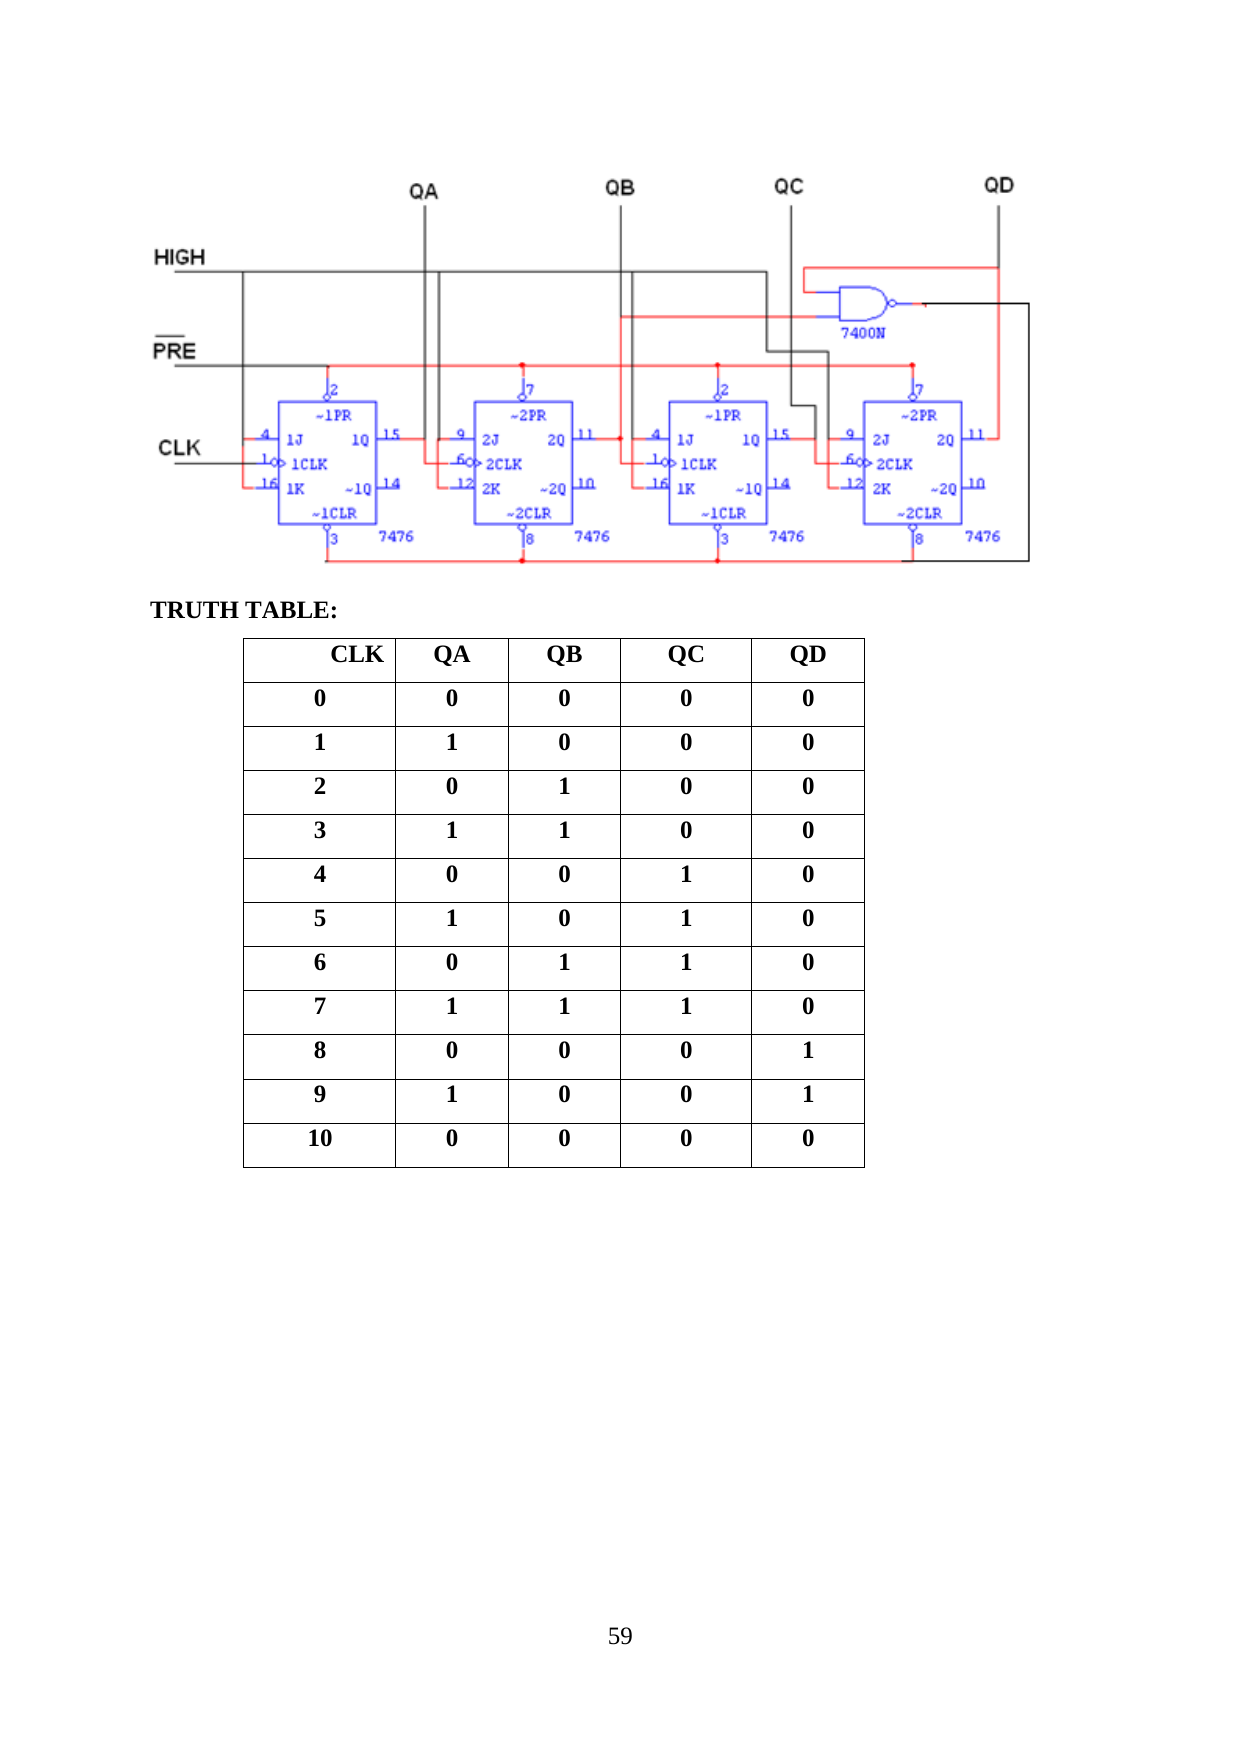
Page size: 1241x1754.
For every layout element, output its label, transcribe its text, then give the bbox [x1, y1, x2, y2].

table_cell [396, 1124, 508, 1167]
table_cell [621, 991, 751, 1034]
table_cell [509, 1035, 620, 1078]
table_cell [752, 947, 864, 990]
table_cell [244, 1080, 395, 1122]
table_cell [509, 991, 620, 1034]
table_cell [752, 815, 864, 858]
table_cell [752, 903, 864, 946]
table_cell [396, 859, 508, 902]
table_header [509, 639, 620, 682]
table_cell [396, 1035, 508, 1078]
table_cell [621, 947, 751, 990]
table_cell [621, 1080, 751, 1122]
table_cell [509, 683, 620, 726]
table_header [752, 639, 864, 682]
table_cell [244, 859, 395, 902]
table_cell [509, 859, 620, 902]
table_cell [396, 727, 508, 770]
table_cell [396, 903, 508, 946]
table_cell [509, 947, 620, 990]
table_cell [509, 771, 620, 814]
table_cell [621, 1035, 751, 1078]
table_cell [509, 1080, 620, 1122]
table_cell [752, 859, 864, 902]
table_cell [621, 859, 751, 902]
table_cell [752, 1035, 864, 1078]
text TRUTH TABLE: [150, 595, 1090, 623]
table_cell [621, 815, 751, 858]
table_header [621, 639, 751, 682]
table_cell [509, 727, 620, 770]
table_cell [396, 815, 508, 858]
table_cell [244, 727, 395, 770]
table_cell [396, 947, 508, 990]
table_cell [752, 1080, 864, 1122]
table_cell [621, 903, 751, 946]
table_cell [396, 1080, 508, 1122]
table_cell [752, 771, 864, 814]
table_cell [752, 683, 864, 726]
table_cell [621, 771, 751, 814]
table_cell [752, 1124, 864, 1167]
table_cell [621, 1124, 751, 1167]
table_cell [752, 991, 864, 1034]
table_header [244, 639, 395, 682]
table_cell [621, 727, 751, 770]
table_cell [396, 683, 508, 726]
picture [150, 150, 1055, 581]
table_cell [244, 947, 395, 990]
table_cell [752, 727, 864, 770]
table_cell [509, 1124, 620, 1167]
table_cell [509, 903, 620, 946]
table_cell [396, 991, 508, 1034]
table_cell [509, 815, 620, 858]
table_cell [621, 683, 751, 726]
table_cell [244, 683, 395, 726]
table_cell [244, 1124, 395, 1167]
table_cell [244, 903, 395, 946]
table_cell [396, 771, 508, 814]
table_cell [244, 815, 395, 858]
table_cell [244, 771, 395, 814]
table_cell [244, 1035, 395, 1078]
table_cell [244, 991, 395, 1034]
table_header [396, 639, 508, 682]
